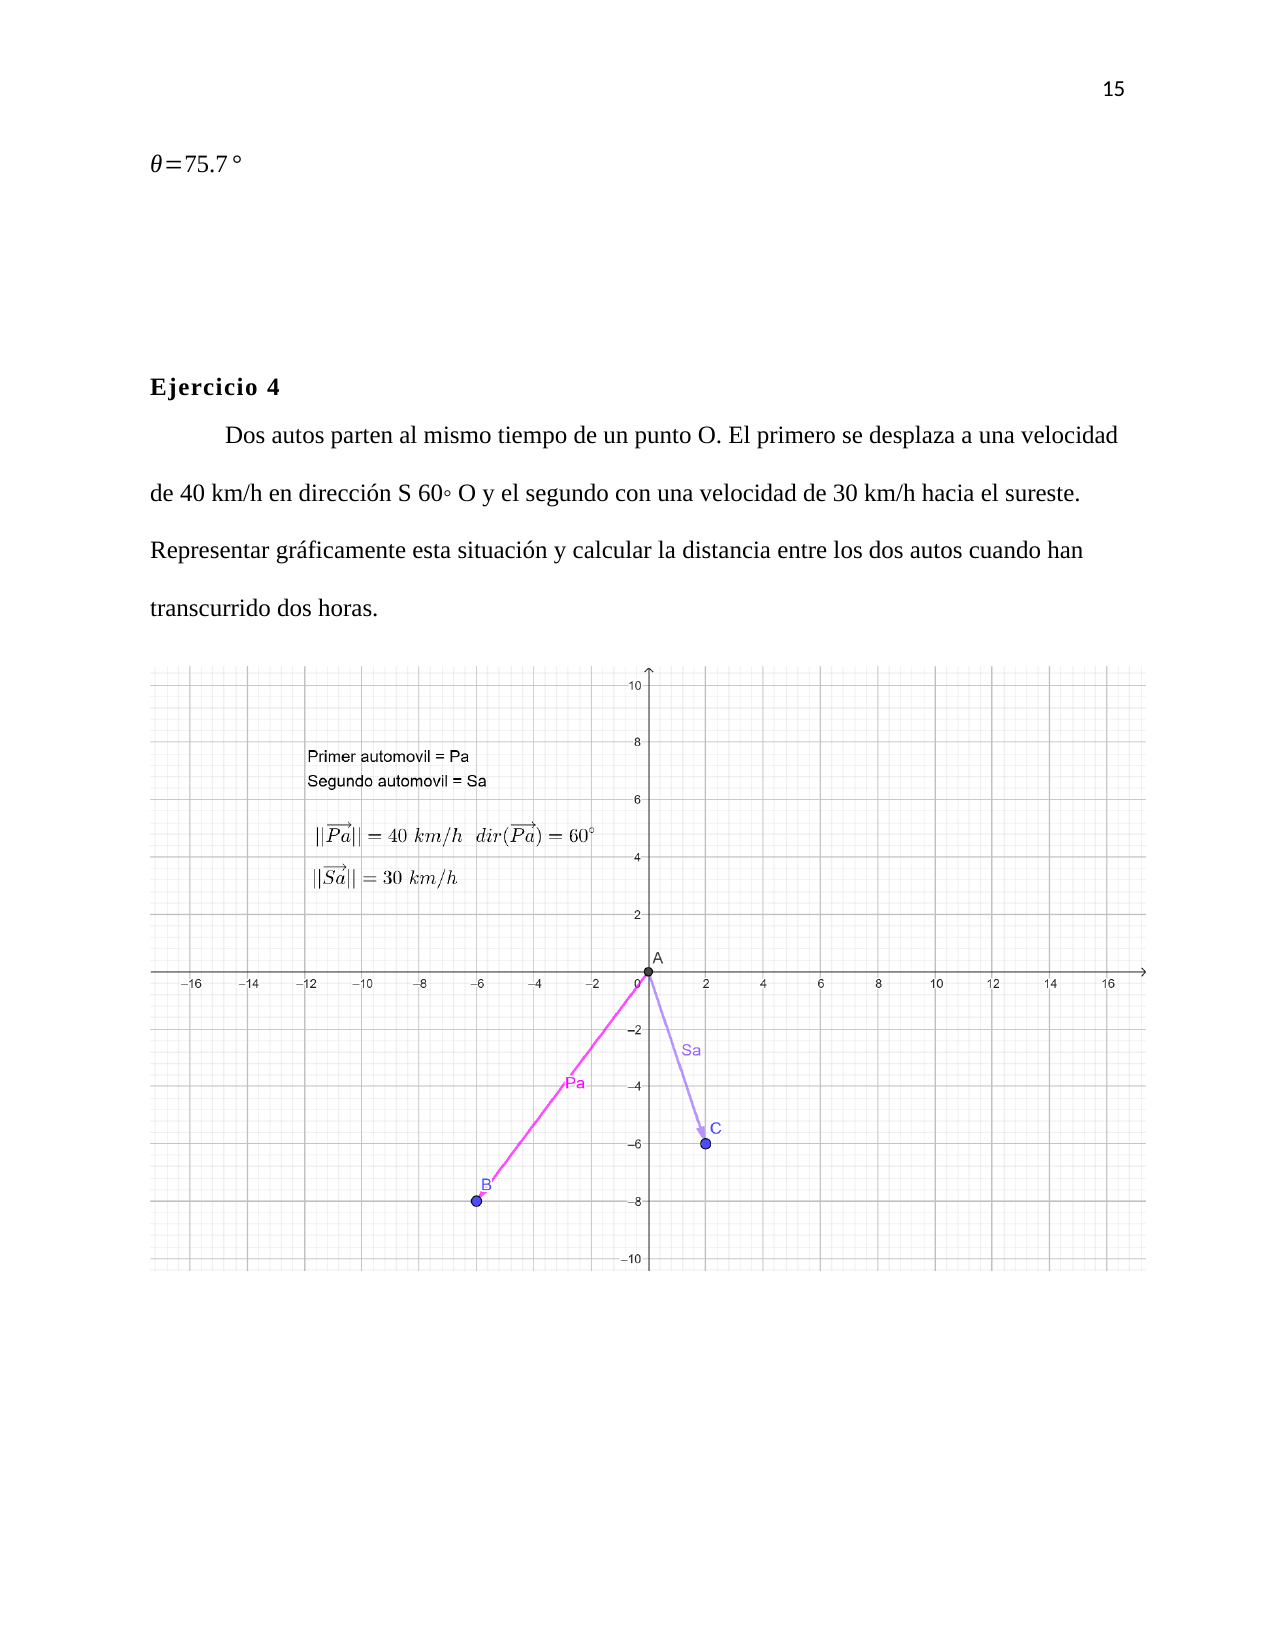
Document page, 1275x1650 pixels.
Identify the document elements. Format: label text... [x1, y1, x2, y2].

picture [150, 666, 1146, 1271]
text Dos autos parten al mismo tiempo de un punto O. El primero se desplaza a una velocidad de 40 km/h en dirección S 60◦ O y el segundo con una velocidad de 30 km/h hacia el sureste. Representar gráficamente esta situación y calcular la distancia entre los dos autos cuando han transcurrido dos horas. [150, 420, 1125, 621]
subtitle Ejercicio 4 [150, 372, 1125, 401]
